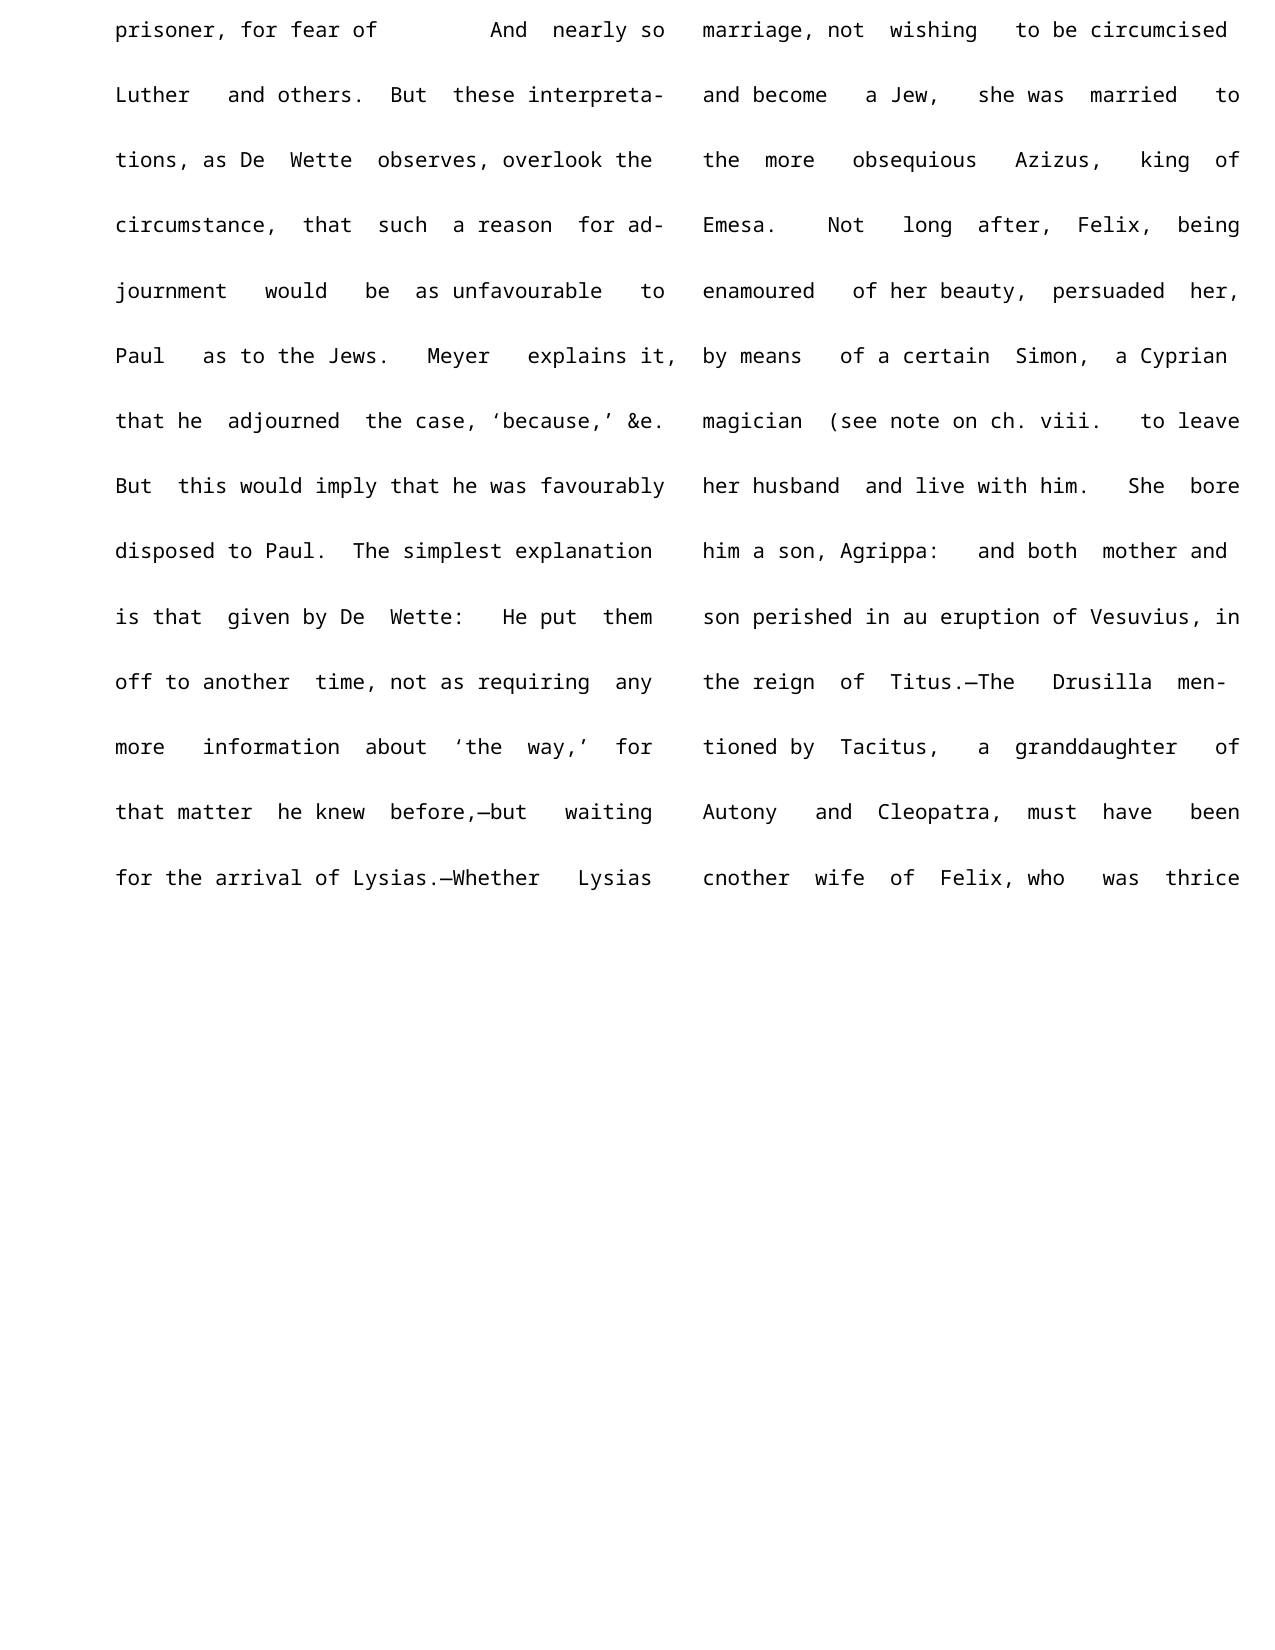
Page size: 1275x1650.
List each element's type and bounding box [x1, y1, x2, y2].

text [15, 15, 1260, 1149]
